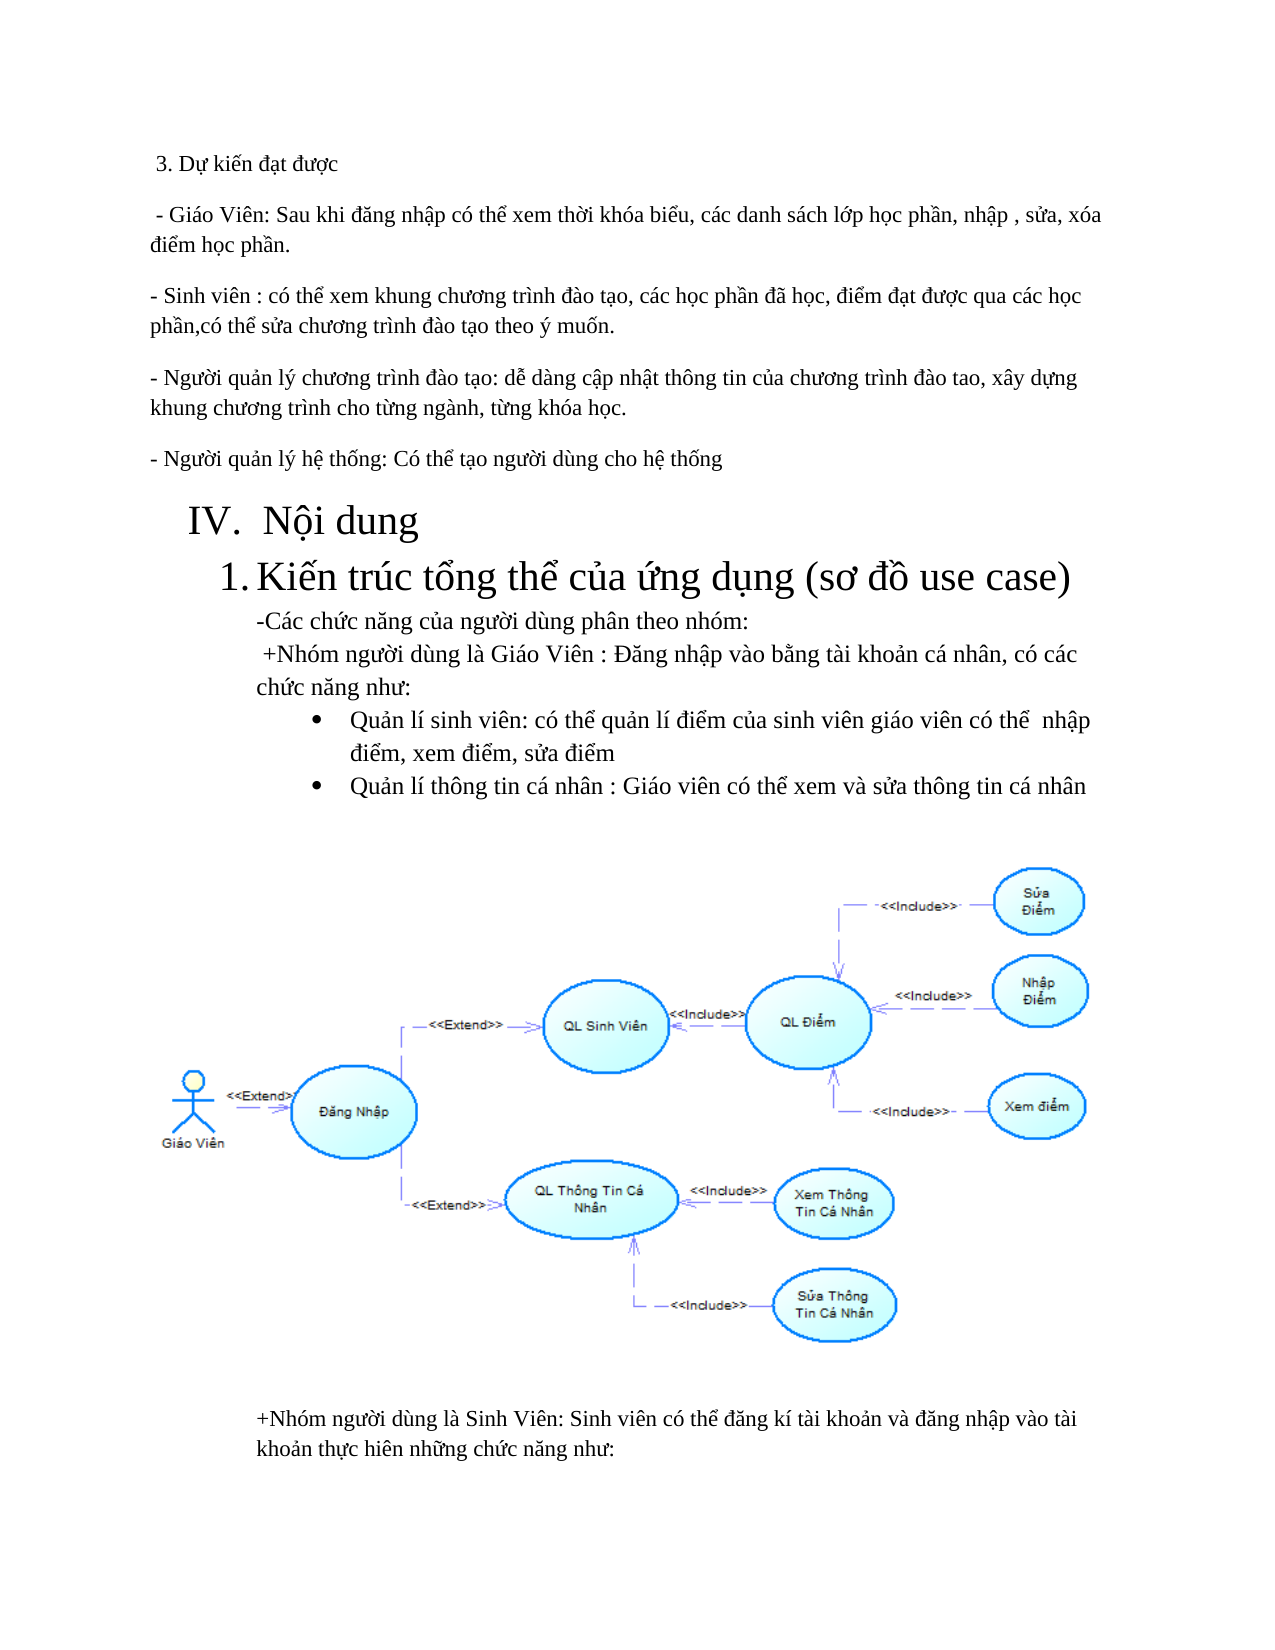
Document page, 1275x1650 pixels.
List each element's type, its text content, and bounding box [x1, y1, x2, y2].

text - Sinh viên : có thể xem khung chương trình đào tạo, các học phần đã học, điểm đạt được qua các học phần,có thể sửa chương trình đào tạo theo ý muốn. [150, 282, 1125, 339]
text - Người quản lý hệ thống: Có thể tạo người dùng cho hệ thống [150, 445, 1125, 471]
text - Giáo Viên: Sau khi đăng nhập có thể xem thời khóa biểu, các danh sách lớp học phần, nhập , sửa, xóa điểm học phần. [150, 201, 1125, 258]
text 3. Dự kiến đạt được [150, 150, 1125, 176]
text - Người quản lý chương trình đào tạo: dễ dàng cập nhật thông tin của chương trình đào tao, xây dựng khung chương trình cho từng ngành, từng khóa học. [150, 363, 1125, 420]
list Quản lí sinh viên: có thể quản lí điểm của sinh viên giáo viên có thể nhập điểm, xem điểm, sửa điểm [312, 705, 1125, 767]
list -Các chức năng của người dùng phân theo nhóm: [256, 606, 1125, 635]
list +Nhóm người dùng là Giáo Viên : Đăng nhập vào bằng tài khoản cá nhân, có các chức năng như: [256, 639, 1125, 701]
list Kiến trúc tổng thể của ứng dụng (sơ đồ use case) [219, 551, 1125, 599]
list Quản lí thông tin cá nhân : Giáo viên có thể xem và sửa thông tin cá nhân [312, 771, 1125, 800]
list Nội dung [187, 496, 1125, 544]
list +Nhóm người dùng là Sinh Viên: Sinh viên có thể đăng kí tài khoản và đăng nhập vào tài khoản thực hiên những chức năng như: [256, 1405, 1125, 1462]
picture [150, 825, 1125, 1381]
